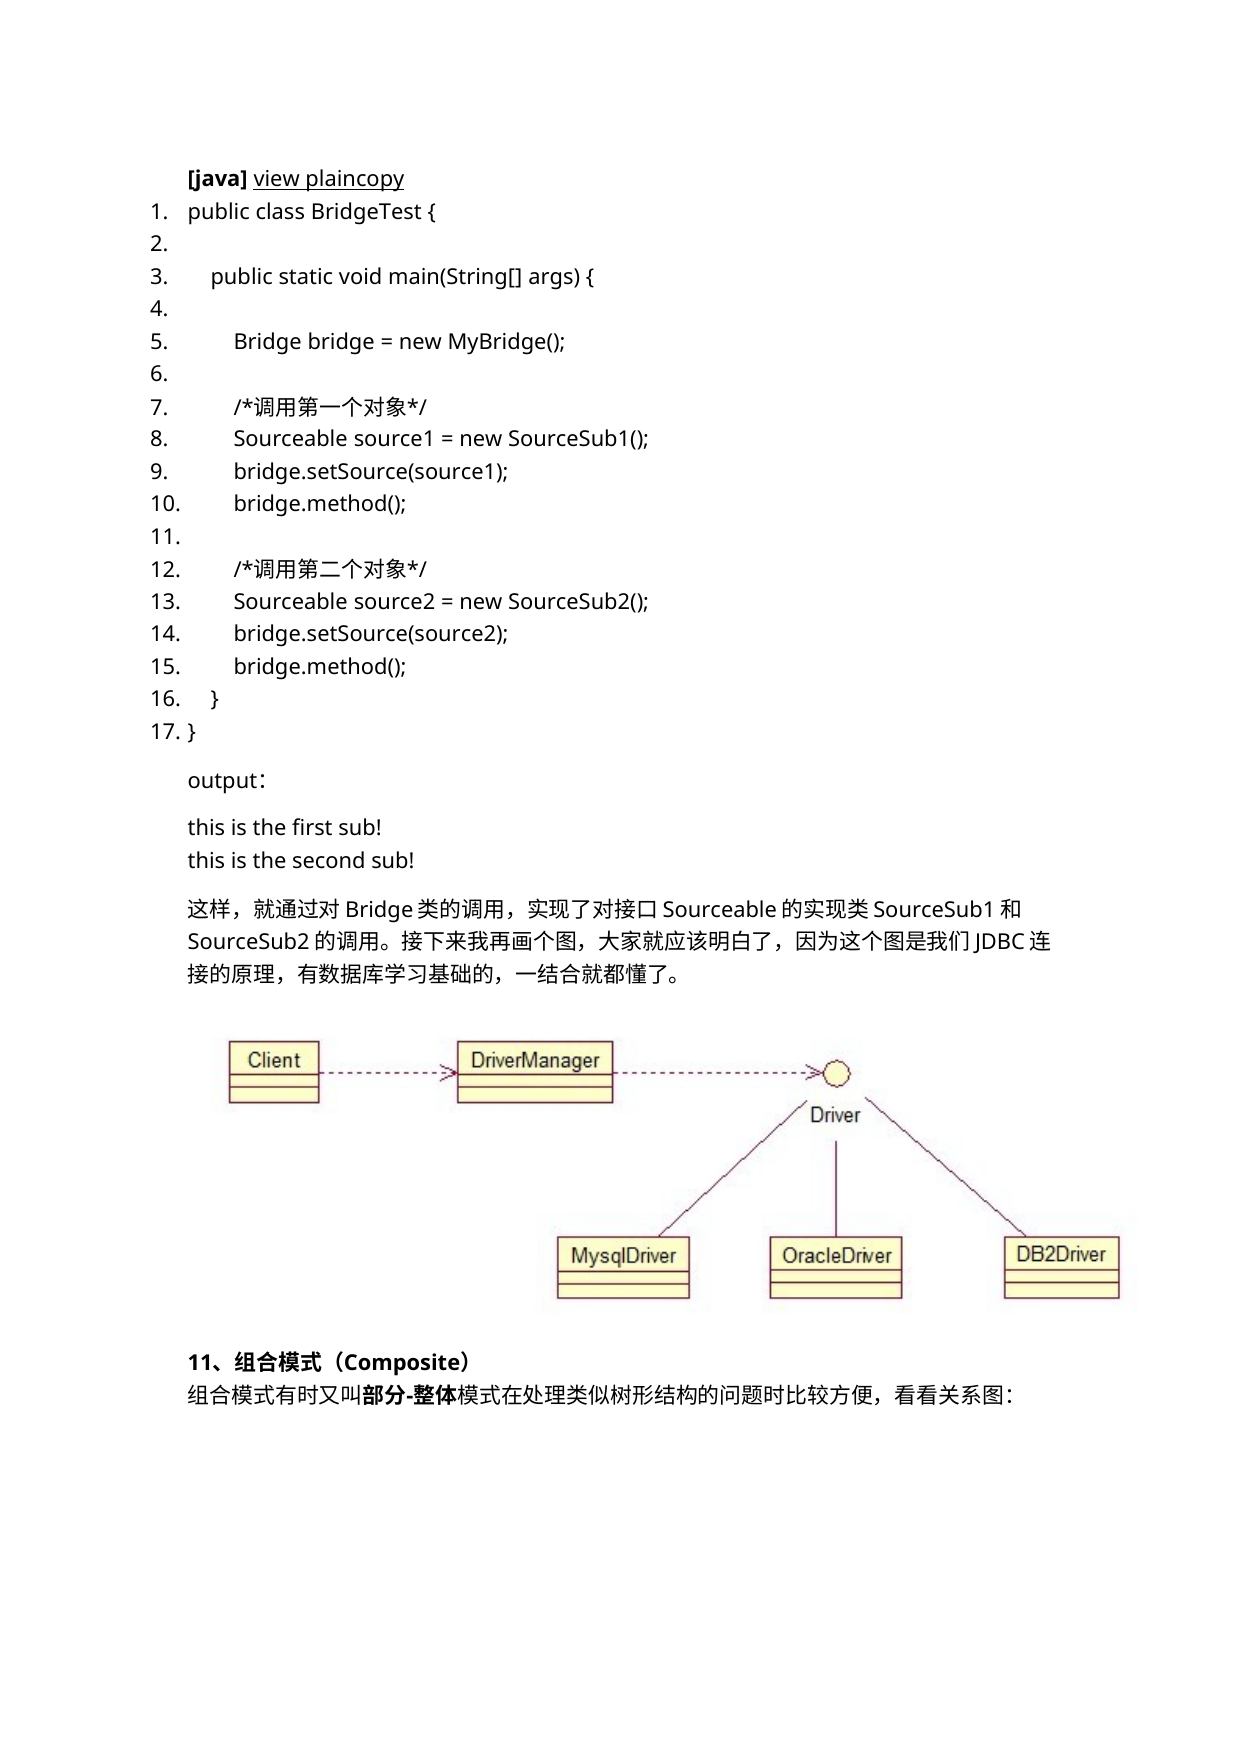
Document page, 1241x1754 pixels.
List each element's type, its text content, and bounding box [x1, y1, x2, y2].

text output： [187, 763, 1053, 795]
text this is the first sub! this is the second sub! [187, 811, 1053, 876]
text 11、组合模式（Composite） [187, 1345, 1053, 1378]
list public static void main(String[] args) { [150, 259, 1053, 292]
list bridge.method(); [150, 487, 1053, 519]
list } [150, 714, 1053, 747]
list bridge.setSource(source2); [150, 617, 1053, 649]
text 这样，就通过对Bridge类的调用，实现了对接口Sourceable的实现类SourceSub1和SourceSub2的调用。接下来我再画个图，大家就应该明白了，因为这个图是我们JDBC连接的原理，有数据库学习基础的，一结合就都懂了。 [187, 891, 1053, 989]
list Sourceable source2 = new SourceSub2(); [150, 584, 1053, 617]
list bridge.setSource(source1); [150, 454, 1053, 487]
list Sourceable source1 = new SourceSub1(); [150, 422, 1053, 454]
text [java] view plaincopy [187, 162, 1053, 194]
list public class BridgeTest { [150, 194, 1053, 227]
text 组合模式有时又叫部分-整体模式在处理类似树形结构的问题时比较方便，看看关系图： [187, 1378, 1053, 1410]
list /*调用第二个对象*/ [150, 552, 1053, 584]
list bridge.method(); [150, 649, 1053, 682]
list Bridge bridge = new MyBridge(); [150, 324, 1053, 357]
list /*调用第一个对象*/ [150, 389, 1053, 422]
list } [150, 682, 1053, 714]
picture [187, 1013, 1145, 1321]
